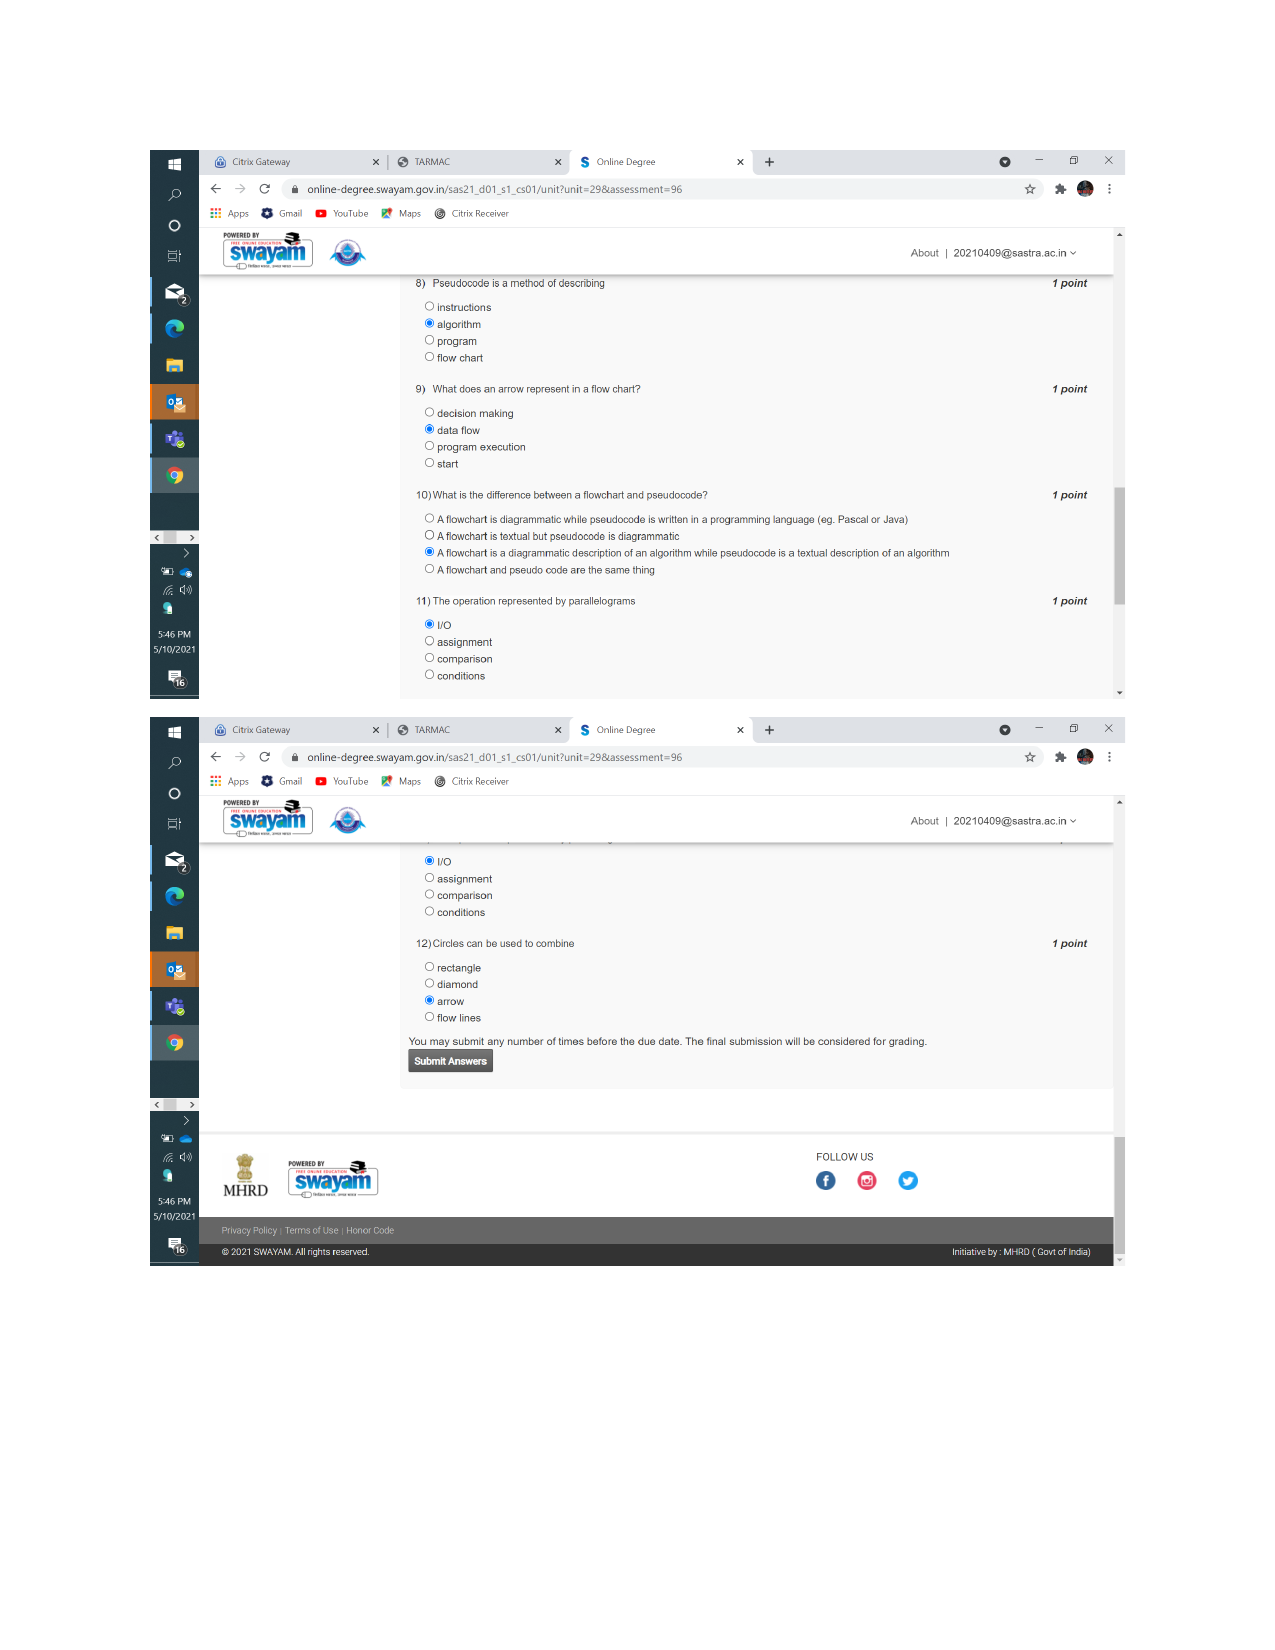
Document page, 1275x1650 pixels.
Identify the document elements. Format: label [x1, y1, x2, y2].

picture [150, 717, 1125, 1266]
picture [150, 150, 1125, 699]
